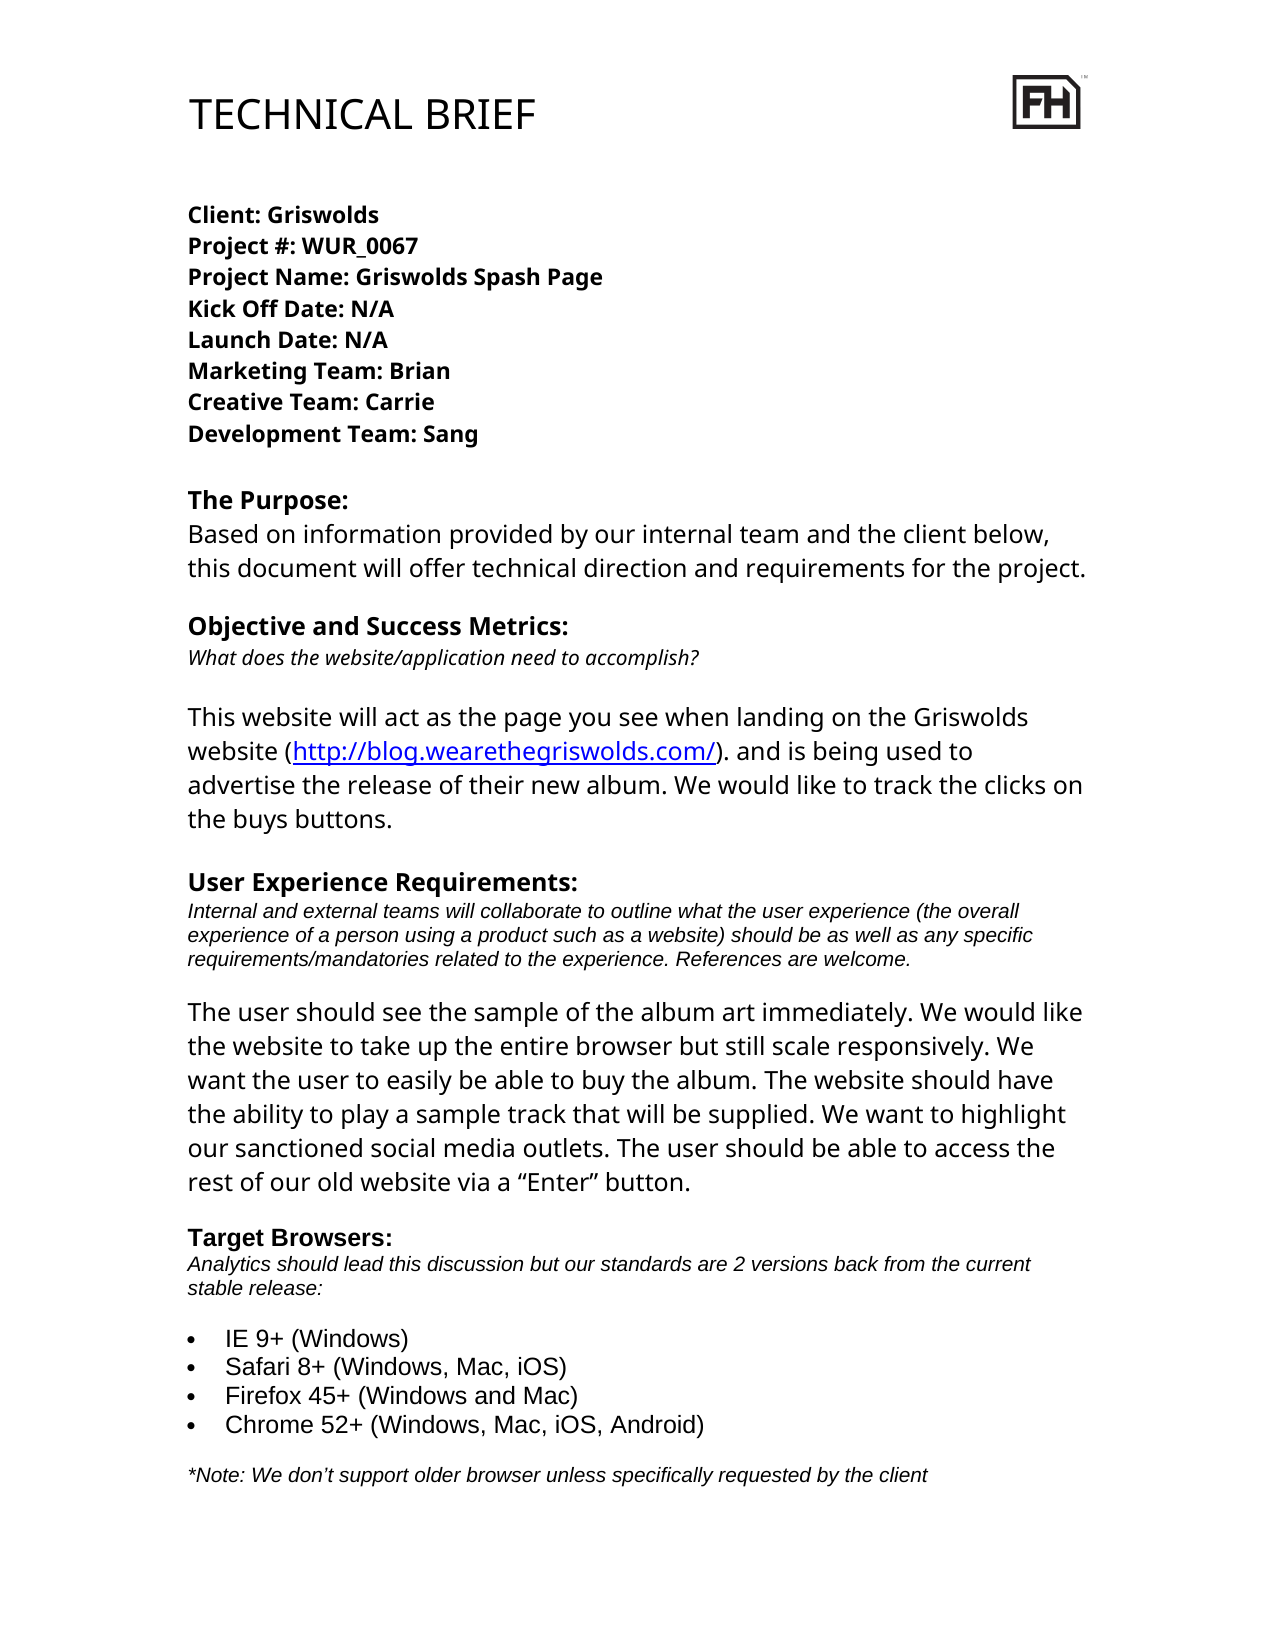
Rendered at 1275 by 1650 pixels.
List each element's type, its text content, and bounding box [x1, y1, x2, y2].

text What does the website/application need to accomplish? [187, 643, 1087, 671]
text Project Name: Griswolds Spash Page [187, 261, 1087, 292]
list Chrome 52+ (Windows, Mac, iOS, Android) [187, 1410, 1087, 1439]
text The user should see the sample of the album art immediately. We would like the website to take up the entire browser but still scale responsively. We want the user to easily be able to buy the album. The website should have the ability to play a sample track that will be supplied. We want to highlight our sanctioned social media outlets. The user should be able to access the rest of our old website via a “Enter” button. [187, 994, 1087, 1199]
text Analytics should lead this discussion but our standards are 2 versions back from the current stable release: [187, 1252, 1087, 1299]
list Safari 8+ (Windows, Mac, iOS) [187, 1352, 1087, 1381]
text Marketing Team: Brian [187, 355, 1087, 386]
text Creative Team: Carrie [187, 386, 1087, 417]
list IE 9+ (Windows) [187, 1324, 1087, 1352]
text Based on information provided by our internal team and the client below, this document will offer technical direction and requirements for the project. [187, 517, 1087, 585]
text Development Team: Sang [187, 417, 1087, 449]
picture [1012, 75, 1088, 129]
text *Note: We don’t support older browser unless specifically requested by the client [187, 1463, 1087, 1487]
list Firefox 45+ (Windows and Mac) [187, 1381, 1087, 1410]
text This website will act as the page you see when landing on the Griswolds website (http://blog.wearethegriswolds.com/). and is being used to advertise the release of their new album. We would like to track the clicks on the buys buttons. [187, 700, 1087, 836]
text Launch Date: N/A [187, 324, 1087, 355]
text Client: Griswolds [187, 199, 1087, 230]
text Internal and external teams will collaborate to outline what the user experience (the overall experience of a person using a product such as a website) should be as well as any specific requirements/mandatories related to the experience. References are welcome. [187, 899, 1087, 971]
text User Experience Requirements: [187, 864, 1087, 899]
text Objective and Success Metrics: [187, 609, 1087, 643]
text Kick Off Date: N/A [187, 292, 1087, 324]
text The Purpose: [187, 483, 1087, 517]
text Target Browsers: [187, 1223, 1087, 1252]
text Project #: WUR_0067 [187, 230, 1087, 261]
